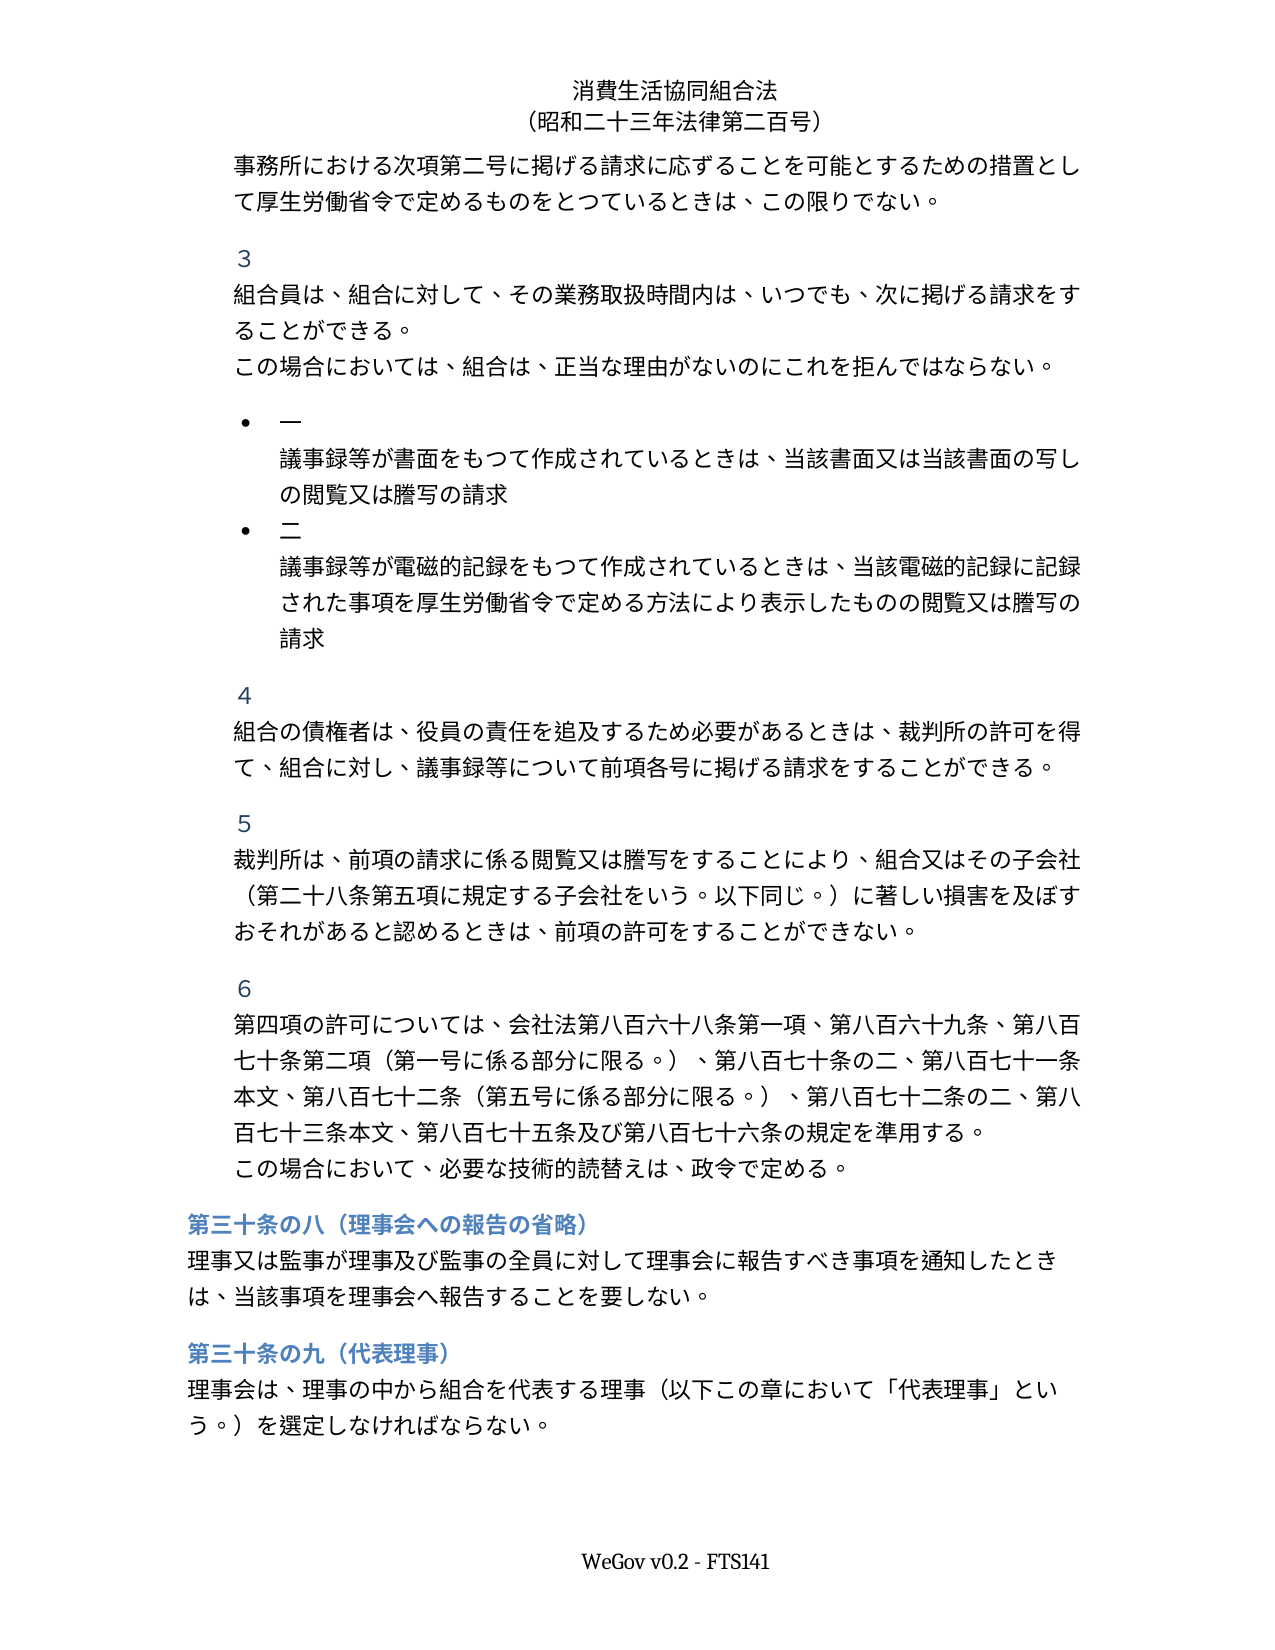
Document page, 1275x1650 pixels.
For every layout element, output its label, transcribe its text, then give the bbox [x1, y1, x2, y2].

list 二 議事録等が電磁的記録をもつて作成されているときは、当該電磁的記録に記録された事項を厚生労働省令で定める方法により表示したものの閲覧又は謄写の請求 [242, 515, 1087, 654]
subtitle ３ [233, 243, 1087, 274]
text 組合の債権者は、役員の責任を追及するため必要があるときは、裁判所の許可を得て、組合に対し、議事録等について前項各号に掲げる請求をすることができる。 [233, 716, 1087, 783]
subtitle 第三十条の九（代表理事） [187, 1338, 1087, 1369]
text 理事会は、理事の中から組合を代表する理事（以下この章において「代表理事」という。）を選定しなければならない。 [187, 1374, 1087, 1441]
text 組合員は、組合に対して、その業務取扱時間内は、いつでも、次に掲げる請求をすることができる。 この場合においては、組合は、正当な理由がないのにこれを拒んではならない。 [233, 279, 1087, 382]
text 理事又は監事が理事及び監事の全員に対して理事会に報告すべき事項を通知したときは、当該事項を理事会へ報告することを要しない。 [187, 1245, 1087, 1312]
subtitle ５ [233, 808, 1087, 839]
text 裁判所は、前項の請求に係る閲覧又は謄写をすることにより、組合又はその子会社（第二十八条第五項に規定する子会社をいう。以下同じ。）に著しい損害を及ぼすおそれがあると認めるときは、前項の許可をすることができない。 [233, 844, 1087, 947]
subtitle ６ [233, 973, 1087, 1004]
text 第四項の許可については、会社法第八百六十八条第一項、第八百六十九条、第八百七十条第二項（第一号に係る部分に限る。）、第八百七十条の二、第八百七十一条本文、第八百七十二条（第五号に係る部分に限る。）、第八百七十二条の二、第八百七十三条本文、第八百七十五条及び第八百七十六条の規定を準用する。 この場合において、必要な技術的読替えは、政令で定める。 [233, 1009, 1087, 1184]
subtitle 第三十条の八（理事会への報告の省略） [187, 1209, 1087, 1241]
list 一 議事録等が書面をもつて作成されているときは、当該書面又は当該書面の写しの閲覧又は謄写の請求 [242, 407, 1087, 510]
subtitle ４ [233, 680, 1087, 711]
